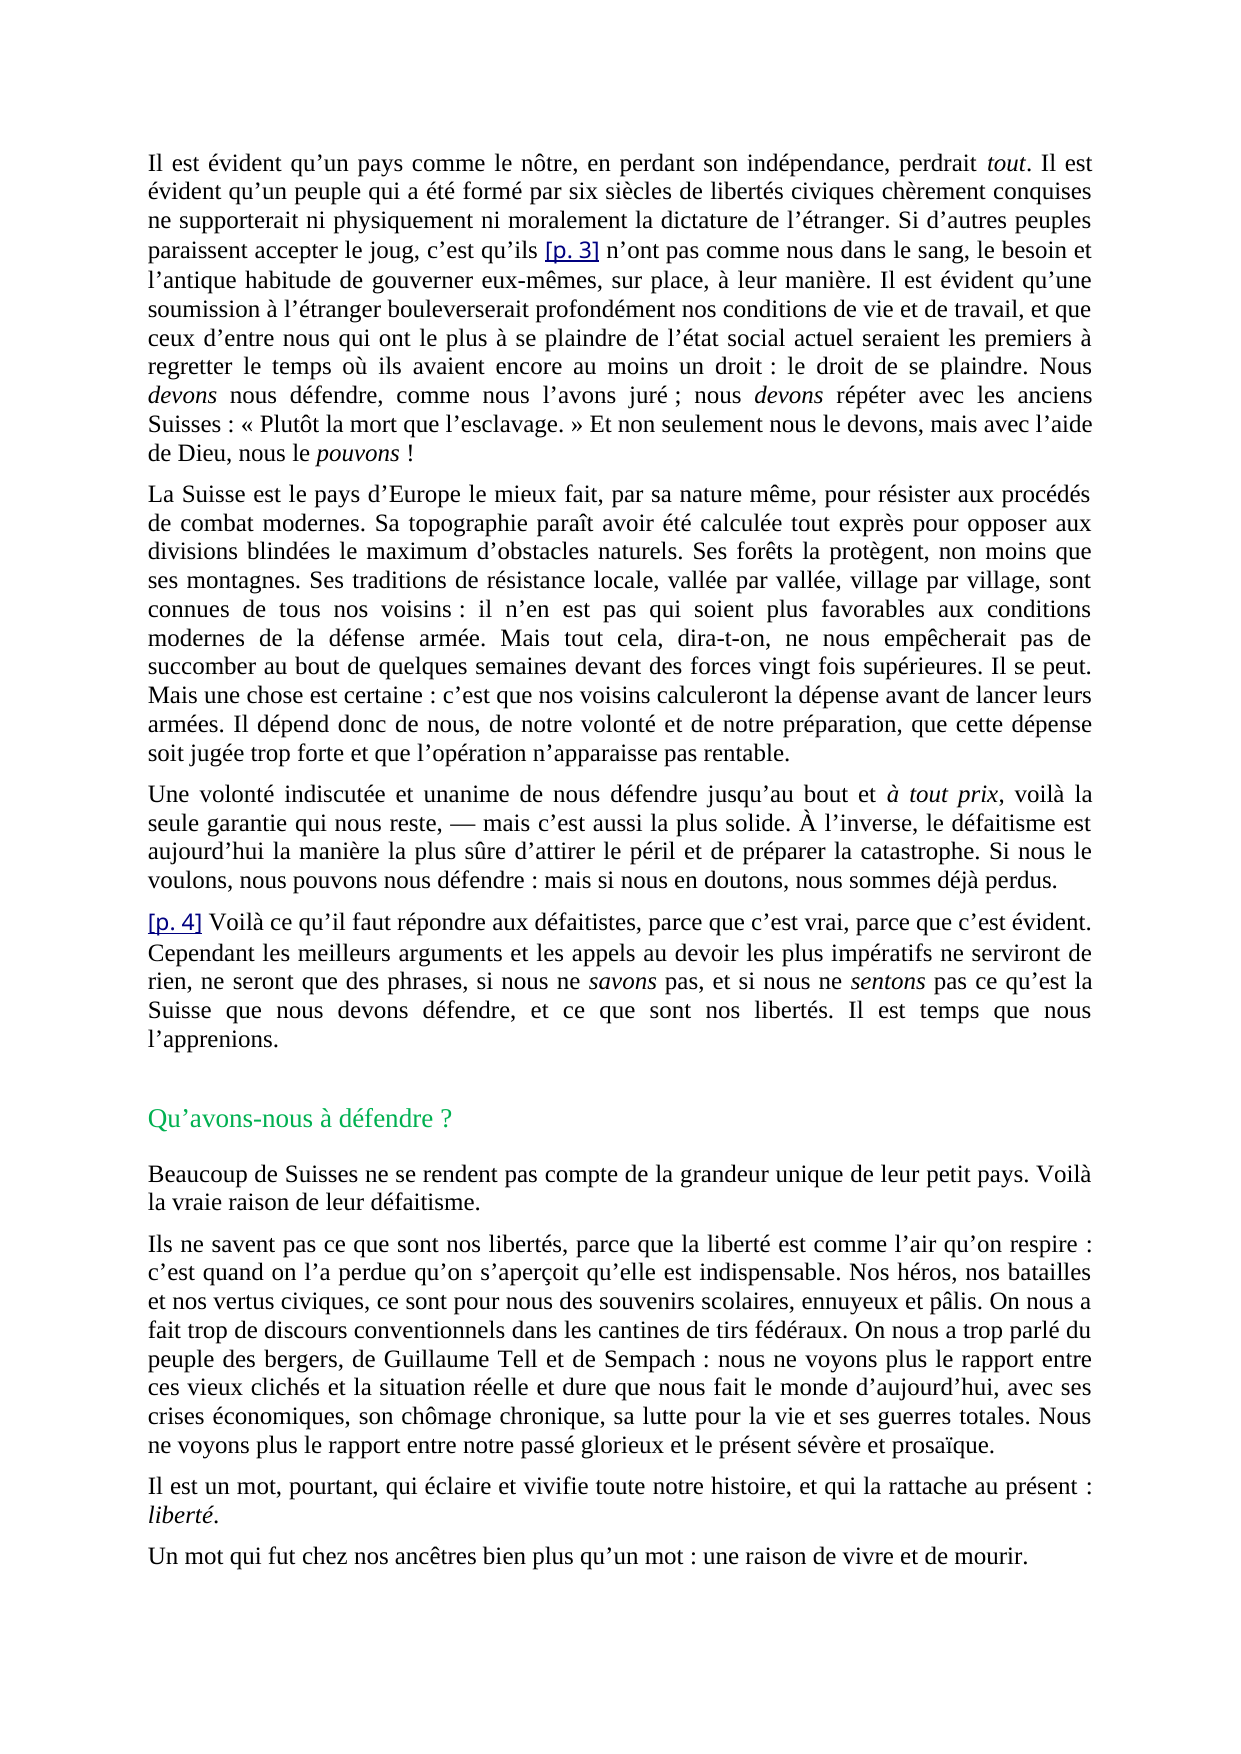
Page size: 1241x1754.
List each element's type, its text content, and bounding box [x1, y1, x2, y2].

text Ils ne savent pas ce que sont nos libertés, parce que la liberté est comme l’air qu’on respire : c’est quand on l’a perdue qu’on s’aperçoit qu’elle est indispensable. Nos héros, nos batailles et nos vertus civiques, ce sont pour nous des souvenirs scolaires, ennuyeux et pâlis. On nous a fait trop de discours conventionnels dans les cantines de tirs fédéraux. On nous a trop parlé du peuple des bergers, de Guillaume Tell et de Sempach : nous ne voyons plus le rapport entre ces vieux clichés et la situation réelle et dure que nous fait le monde d’aujourd’hui, avec ses crises économiques, son chômage chronique, sa lutte pour la vie et ses guerres totales. Nous ne voyons plus le rapport entre notre passé glorieux et le présent sévère et prosaïque. [148, 1229, 1093, 1459]
text Une volonté indiscutée et unanime de nous défendre jusqu’au bout et à tout prix, voilà la seule garantie qui nous reste, — mais c’est aussi la plus solide. À l’inverse, le défaitisme est aujourd’hui la manière la plus sûre d’attirer le péril et de préparer la catastrophe. Si nous le voulons, nous pouvons nous défendre : mais si nous en doutons, nous sommes déjà perdus. [148, 779, 1093, 894]
text [p. 4] Voilà ce qu’il faut répondre aux défaitistes, parce que c’est vrai, parce que c’est évident. Cependant les meilleurs arguments et les appels au devoir les plus impératifs ne serviront de rien, ne seront que des phrases, si nous ne savons pas, et si nous ne sentons pas ce qu’est la Suisse que nous devons défendre, et ce que sont nos libertés. Il est temps que nous l’apprenions. [148, 906, 1093, 1053]
text Il est un mot, pourtant, qui éclaire et vivifie toute notre histoire, et qui la rattache au présent : liberté. [148, 1471, 1093, 1529]
text La Suisse est le pays d’Europe le mieux fait, par sa nature même, pour résister aux procédés de combat modernes. Sa topographie paraît avoir été calculée tout exprès pour opposer aux divisions blindées le maximum d’obstacles naturels. Ses forêts la protègent, non moins que ses montagnes. Ses traditions de résistance locale, vallée par vallée, village par village, sont connues de tous nos voisins : il n’en est pas qui soient plus favorables aux conditions modernes de la défense armée. Mais tout cela, dira-t-on, ne nous empêcherait pas de succomber au bout de quelques semaines devant des forces vingt fois supérieures. Il se peut. Mais une chose est certaine : c’est que nos voisins calculeront la dépense avant de lancer leurs armées. Il dépend donc de nous, de notre volonté et de notre préparation, que cette dépense soit jugée trop forte et que l’opération n’apparaisse pas rentable. [148, 479, 1093, 766]
text Beaucoup de Suisses ne se rendent pas compte de la grandeur unique de leur petit pays. Voilà la vraie raison de leur défaitisme. [148, 1159, 1093, 1216]
text Il est évident qu’un pays comme le nôtre, en perdant son indépendance, perdrait tout. Il est évident qu’un peuple qui a été formé par six siècles de libertés civiques chèrement conquises ne supporterait ni physiquement ni moralement la dictature de l’étranger. Si d’autres peuples paraissent accepter le joug, c’est qu’ils [p. 3] n’ont pas comme nous dans le sang, le besoin et l’antique habitude de gouverner eux-mêmes, sur place, à leur manière. Il est évident qu’une soumission à l’étranger bouleverserait profondément nos conditions de vie et de travail, et que ceux d’entre nous qui ont le plus à se plaindre de l’état social actuel seraient les premiers à regretter le temps où ils avaient encore au moins un droit : le droit de se plaindre. Nous devons nous défendre, comme nous l’avons juré ; nous devons répéter avec les anciens Suisses : « Plutôt la mort que l’esclavage. » Et non seulement nous le devons, mais avec l’aide de Dieu, nous le pouvons ! [148, 148, 1093, 466]
subtitle Qu’avons-nous à défendre ? [148, 1103, 1093, 1134]
text Un mot qui fut chez nos ancêtres bien plus qu’un mot : une raison de vivre et de mourir. [148, 1541, 1093, 1570]
